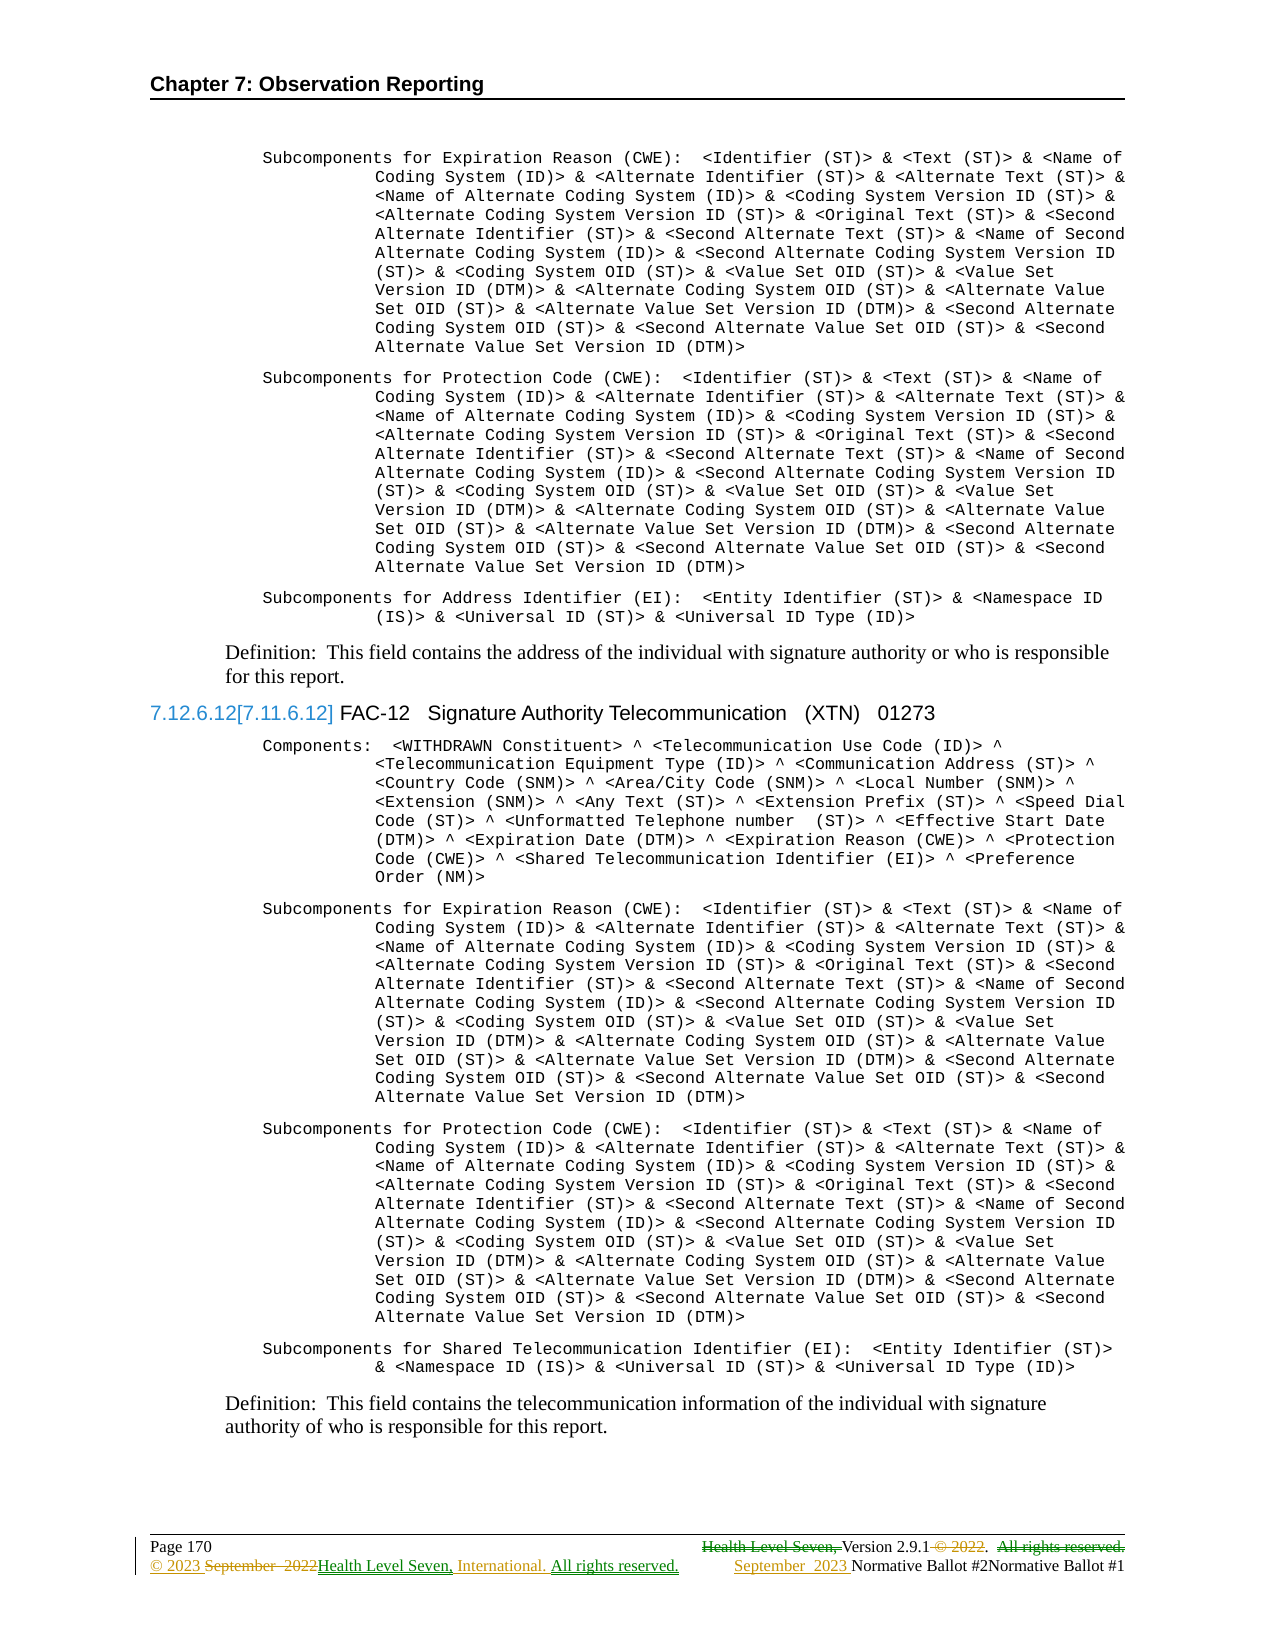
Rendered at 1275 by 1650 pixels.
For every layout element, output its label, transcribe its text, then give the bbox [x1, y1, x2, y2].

text Subcomponents for Expiration Reason (CWE): <Identifier (ST)> & <Text (ST)> & <Name of Coding System (ID)> & <Alternate Identifier (ST)> & <Alternate Text (ST)> & <Name of Alternate Coding System (ID)> & <Coding System Version ID (ST)> & <Alternate Coding System Version ID (ST)> & <Original Text (ST)> & <Second Alternate Identifier (ST)> & <Second Alternate Text (ST)> & <Name of Second Alternate Coding System (ID)> & <Second Alternate Coding System Version ID (ST)> & <Coding System OID (ST)> & <Value Set OID (ST)> & <Value Set Version ID (DTM)> & <Alternate Coding System OID (ST)> & <Alternate Value Set OID (ST)> & <Alternate Value Set Version ID (DTM)> & <Second Alternate Coding System OID (ST)> & <Second Alternate Value Set OID (ST)> & <Second Alternate Value Set Version ID (DTM)> [262, 150, 1125, 357]
text Subcomponents for Shared Telecommunication Identifier (EI): <Entity Identifier (ST)> & <Namespace ID (IS)> & <Universal ID (ST)> & <Universal ID Type (ID)> [262, 1340, 1125, 1378]
text Subcomponents for Address Identifier (EI): <Entity Identifier (ST)> & <Namespace ID (IS)> & <Universal ID (ST)> & <Universal ID Type (ID)> [262, 590, 1125, 627]
text Definition: This field contains the address of the individual with signature authority or who is responsible for this report. [225, 640, 1125, 688]
subtitle FAC-12 Signature Authority Telecommunication (XTN) 01273 [150, 701, 1125, 724]
text Subcomponents for Expiration Reason (CWE): <Identifier (ST)> & <Text (ST)> & <Name of Coding System (ID)> & <Alternate Identifier (ST)> & <Alternate Text (ST)> & <Name of Alternate Coding System (ID)> & <Coding System Version ID (ST)> & <Alternate Coding System Version ID (ST)> & <Original Text (ST)> & <Second Alternate Identifier (ST)> & <Second Alternate Text (ST)> & <Name of Second Alternate Coding System (ID)> & <Second Alternate Coding System Version ID (ST)> & <Coding System OID (ST)> & <Value Set OID (ST)> & <Value Set Version ID (DTM)> & <Alternate Coding System OID (ST)> & <Alternate Value Set OID (ST)> & <Alternate Value Set Version ID (DTM)> & <Second Alternate Coding System OID (ST)> & <Second Alternate Value Set OID (ST)> & <Second Alternate Value Set Version ID (DTM)> [262, 900, 1125, 1108]
text Subcomponents for Protection Code (CWE): <Identifier (ST)> & <Text (ST)> & <Name of Coding System (ID)> & <Alternate Identifier (ST)> & <Alternate Text (ST)> & <Name of Alternate Coding System (ID)> & <Coding System Version ID (ST)> & <Alternate Coding System Version ID (ST)> & <Original Text (ST)> & <Second Alternate Identifier (ST)> & <Second Alternate Text (ST)> & <Name of Second Alternate Coding System (ID)> & <Second Alternate Coding System Version ID (ST)> & <Coding System OID (ST)> & <Value Set OID (ST)> & <Value Set Version ID (DTM)> & <Alternate Coding System OID (ST)> & <Alternate Value Set OID (ST)> & <Alternate Value Set Version ID (DTM)> & <Second Alternate Coding System OID (ST)> & <Second Alternate Value Set OID (ST)> & <Second Alternate Value Set Version ID (DTM)> [262, 1120, 1125, 1328]
text Definition: This field contains the telecommunication information of the individual with signature authority of who is responsible for this report. [225, 1390, 1125, 1438]
text Subcomponents for Protection Code (CWE): <Identifier (ST)> & <Text (ST)> & <Name of Coding System (ID)> & <Alternate Identifier (ST)> & <Alternate Text (ST)> & <Name of Alternate Coding System (ID)> & <Coding System Version ID (ST)> & <Alternate Coding System Version ID (ST)> & <Original Text (ST)> & <Second Alternate Identifier (ST)> & <Second Alternate Text (ST)> & <Name of Second Alternate Coding System (ID)> & <Second Alternate Coding System Version ID (ST)> & <Coding System OID (ST)> & <Value Set OID (ST)> & <Value Set Version ID (DTM)> & <Alternate Coding System OID (ST)> & <Alternate Value Set OID (ST)> & <Alternate Value Set Version ID (DTM)> & <Second Alternate Coding System OID (ST)> & <Second Alternate Value Set OID (ST)> & <Second Alternate Value Set Version ID (DTM)> [262, 370, 1125, 577]
text Components: <WITHDRAWN Constituent> ^ <Telecommunication Use Code (ID)> ^ <Telecommunication Equipment Type (ID)> ^ <Communication Address (ST)> ^ <Country Code (SNM)> ^ <Area/City Code (SNM)> ^ <Local Number (SNM)> ^ <Extension (SNM)> ^ <Any Text (ST)> ^ <Extension Prefix (ST)> ^ <Speed Dial Code (ST)> ^ <Unformatted Telephone number (ST)> ^ <Effective Start Date (DTM)> ^ <Expiration Date (DTM)> ^ <Expiration Reason (CWE)> ^ <Protection Code (CWE)> ^ <Shared Telecommunication Identifier (EI)> ^ <Preference Order (NM)> [262, 737, 1125, 888]
